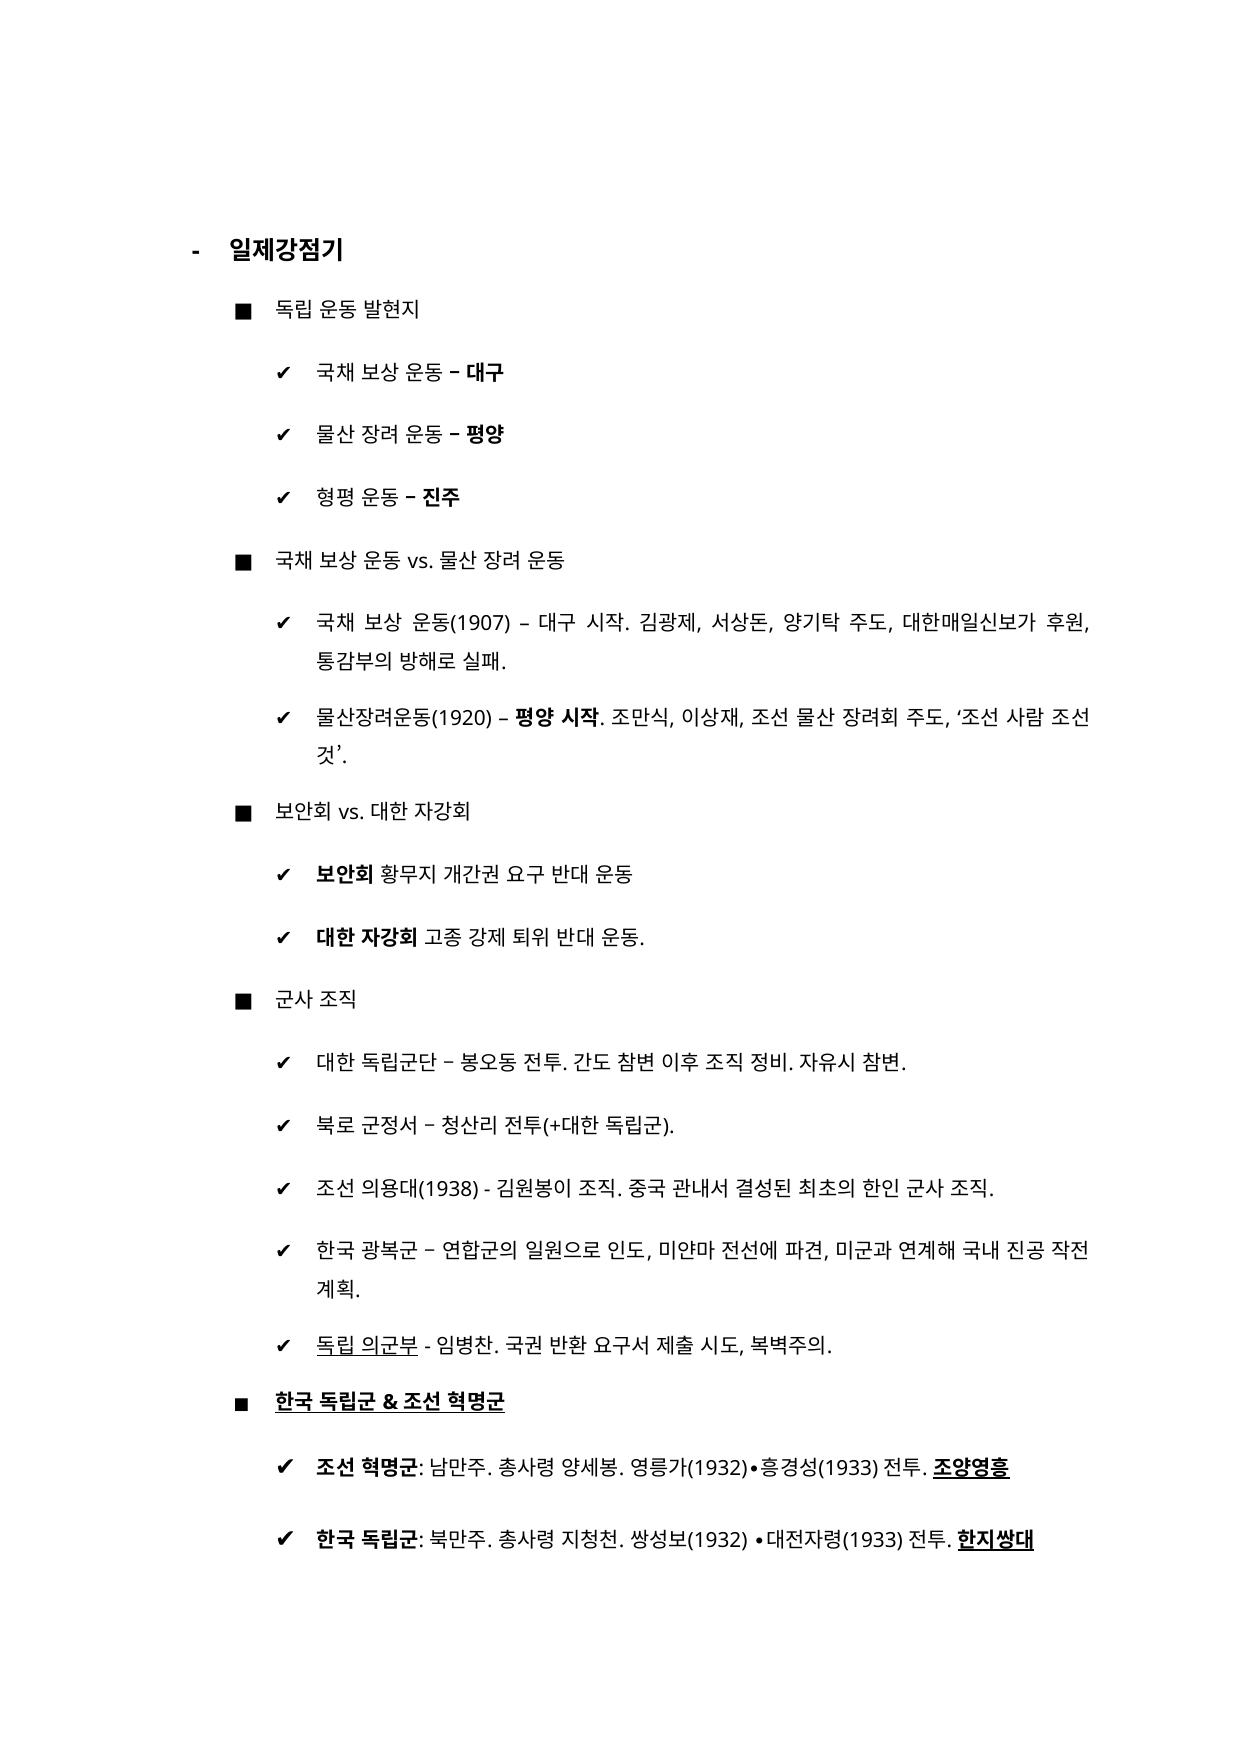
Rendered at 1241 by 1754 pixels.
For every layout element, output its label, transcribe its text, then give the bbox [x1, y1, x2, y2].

list 북로 군정서 – 청산리 전투(+대한 독립군). [275, 1102, 1090, 1145]
list 한국 광복군 – 연합군의 일원으로 인도, 미얀마 전선에 파견, 미군과 연계해 국내 진공 작전 계획. [275, 1228, 1090, 1303]
list 국채 보상 운동 – 대구 [275, 349, 1090, 392]
list 보안회 황무지 개간권 요구 반대 운동 [275, 852, 1090, 894]
list 조선 의용대(1938) - 김원봉이 조직. 중국 관내서 결성된 최초의 한인 군사 조직. [275, 1165, 1090, 1208]
list 대한 독립군단 – 봉오동 전투. 간도 참변 이후 조직 정비. 자유시 참변. [275, 1040, 1090, 1082]
list 대한 자강회 고종 강제 퇴위 반대 운동. [275, 914, 1090, 957]
list 독립 운동 발현지 [233, 286, 1090, 329]
list 한국 독립군: 북만주. 총사령 지청천. 쌍성보(1932) ∙대전자령(1933) 전투. 한지쌍대 [275, 1511, 1090, 1562]
list 군사 조직 [233, 977, 1090, 1020]
list 독립 의군부 - 임병찬. 국권 반환 요구서 제출 시도, 복벽주의. [275, 1322, 1090, 1365]
list 한국 독립군 & 조선 혁명군 [233, 1385, 1090, 1419]
list 일제강점기 [192, 231, 1090, 267]
list 보안회 vs. 대한 자강회 [233, 789, 1090, 832]
list 물산장려운동(1920) – 평양 시작. 조만식, 이상재, 조선 물산 장려회 주도, ‘조선 사람 조선 것’. [275, 694, 1090, 770]
list 조선 혁명군: 남만주. 총사령 양세봉. 영릉가(1932)∙흥경성(1933) 전투. 조양영흥 [275, 1438, 1090, 1490]
list 국채 보상 운동(1907) – 대구 시작. 김광제, 서상돈, 양기탁 주도, 대한매일신보가 후원, 통감부의 방해로 실패. [275, 600, 1090, 675]
list 국채 보상 운동 vs. 물산 장려 운동 [233, 537, 1090, 580]
list 물산 장려 운동 – 평양 [275, 412, 1090, 454]
list 형평 운동 – 진주 [275, 474, 1090, 517]
